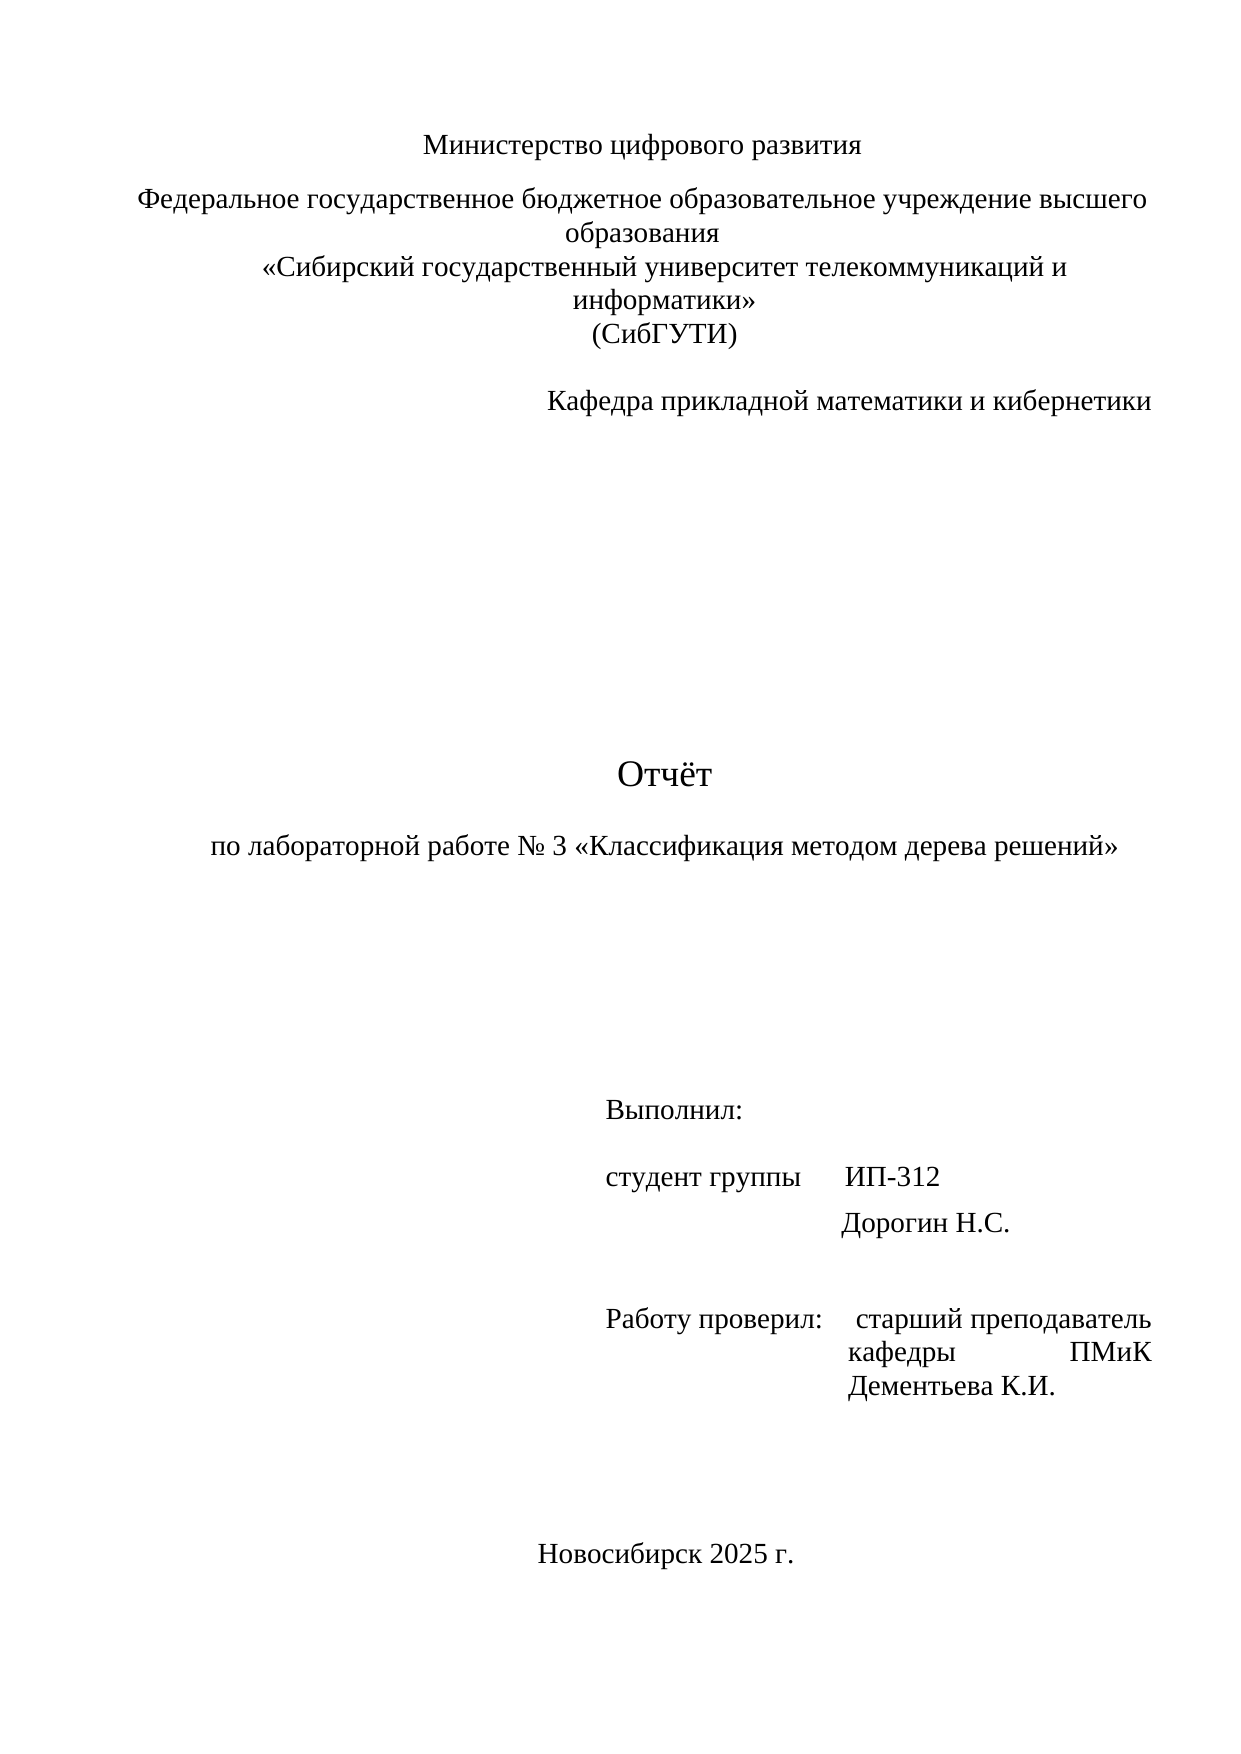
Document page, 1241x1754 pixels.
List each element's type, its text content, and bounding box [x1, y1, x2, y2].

text (СибГУТИ) [177, 316, 1152, 349]
text «Сибирский государственный университет телекоммуникаций и информатики» [177, 249, 1152, 316]
text Федеральное государственное бюджетное образовательное учреждение высшего образования [133, 182, 1152, 249]
text по лабораторной работе № 3 «Классификация методом дерева решений» [177, 828, 1152, 862]
text Выполнил: [605, 1092, 1152, 1126]
text Министерство цифрового развития [133, 127, 1152, 161]
text Работу проверил: старший преподаватель кафедры ПМиК Дементьева К.И. [605, 1301, 1152, 1402]
text Новосибирск 2025 г. [180, 1536, 1152, 1569]
text студент группы ИП-312 [605, 1159, 1152, 1193]
text Дорогин Н.С. [812, 1205, 1152, 1239]
text Кафедра прикладной математики и кибернетики [177, 383, 1152, 416]
text Отчёт [177, 752, 1152, 795]
